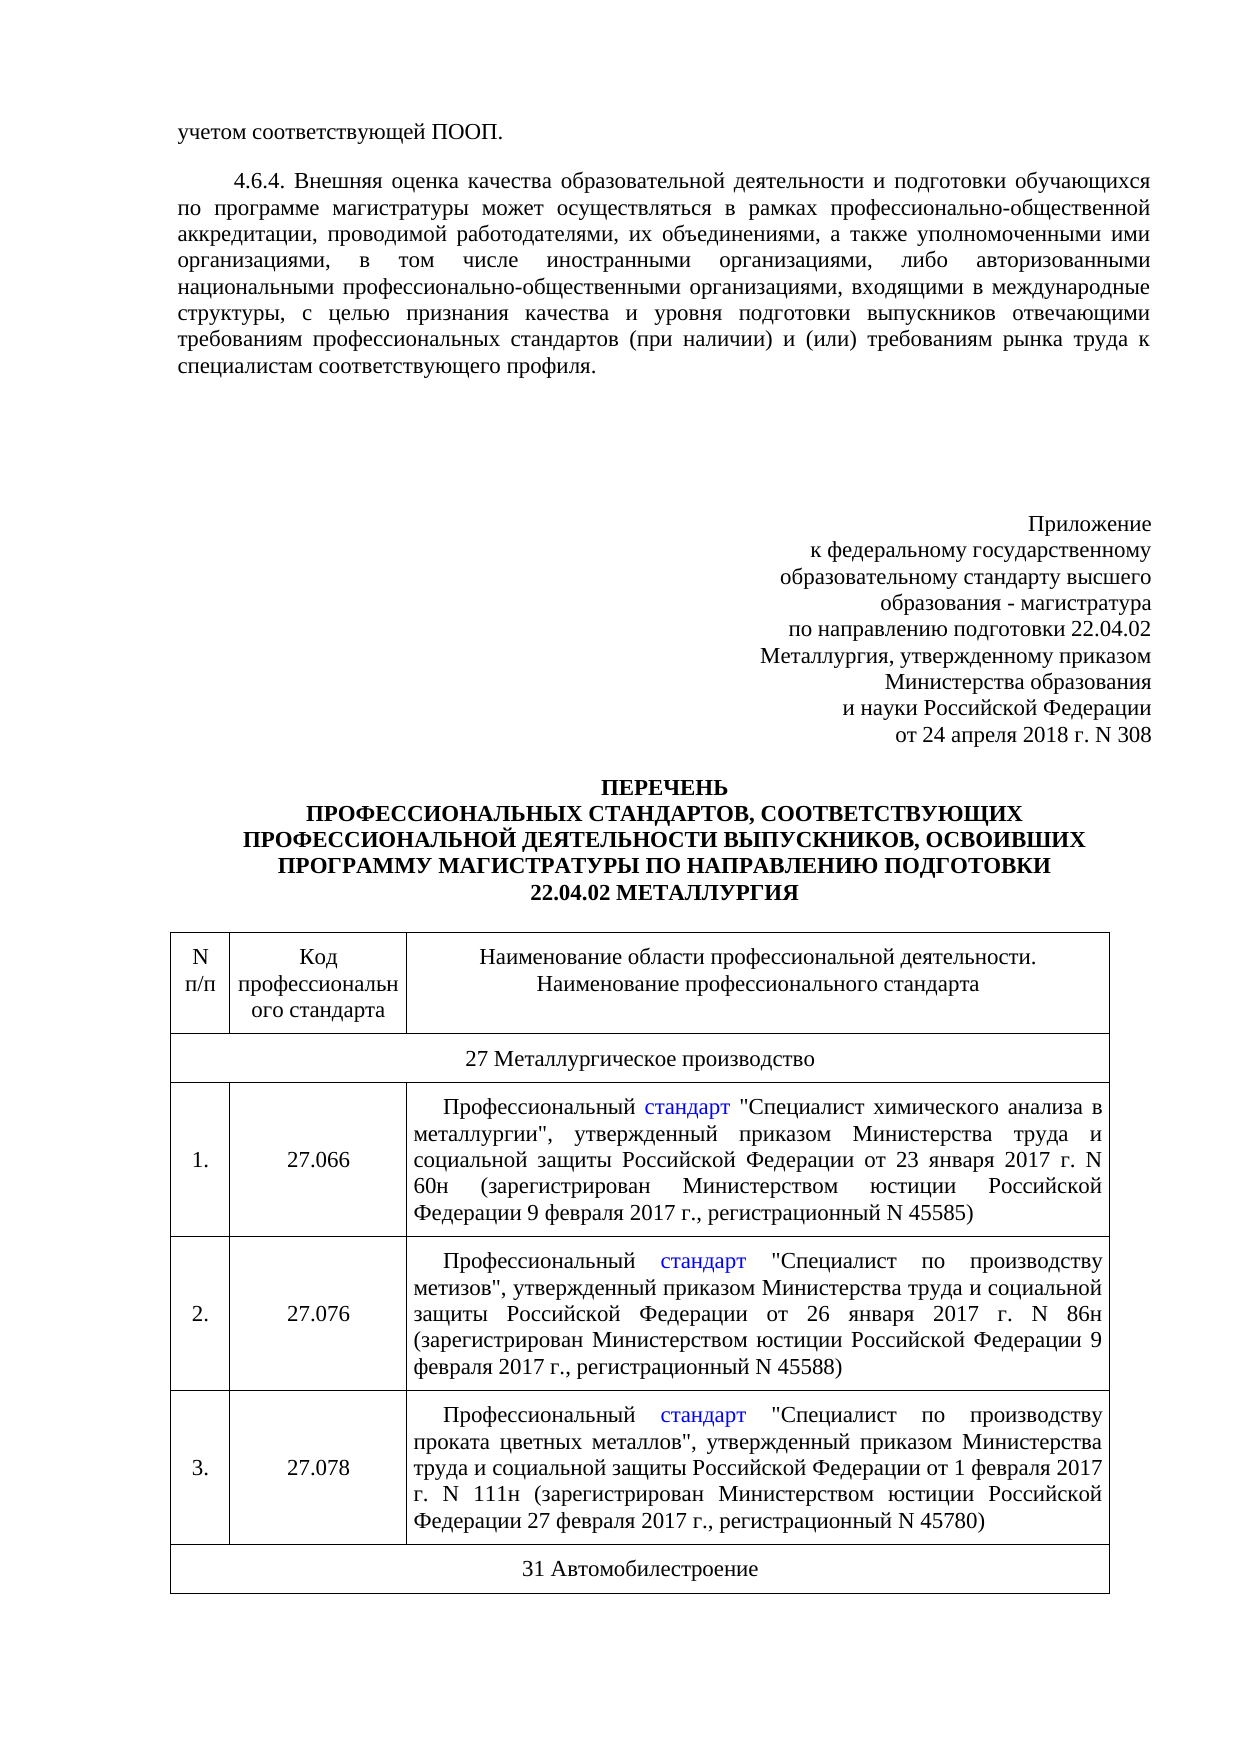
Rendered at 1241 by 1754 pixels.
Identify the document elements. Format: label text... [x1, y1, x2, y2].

text от 24 апреля 2018 г. N 308 [177, 721, 1152, 747]
table_cell 27.076 [230, 1237, 406, 1390]
text Металлургия, утвержденному приказом [177, 642, 1152, 668]
title ПЕРЕЧЕНЬ [177, 773, 1152, 800]
title ПРОГРАММУ МАГИСТРАТУРЫ ПО НАПРАВЛЕНИЮ ПОДГОТОВКИ [177, 853, 1152, 879]
table_cell 27.066 [230, 1083, 406, 1236]
title ПРОФЕССИОНАЛЬНОЙ ДЕЯТЕЛЬНОСТИ ВЫПУСКНИКОВ, ОСВОИВШИХ [177, 826, 1152, 853]
table_cell 27.078 [230, 1391, 406, 1544]
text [177, 118, 1152, 144]
text по направлению подготовки 22.04.02 [177, 615, 1152, 642]
text Приложение [177, 510, 1152, 536]
text и науки Российской Федерации [177, 694, 1152, 721]
table_cell Профессиональный стандарт "Специалист химического анализа в металлургии", утвержденный приказом Министерства труда и социальной защиты Российской Федерации от 23 января 2017 г. N 60н (зарегистрирован Министерством юстиции Российской Федерации 9 февраля 2017 г., регистрационный N 45585) [407, 1083, 1109, 1236]
title 22.04.02 МЕТАЛЛУРГИЯ [177, 879, 1152, 905]
text образовательному стандарту высшего [177, 563, 1152, 589]
table_cell 2. [171, 1237, 229, 1390]
table_header Наименование области профессиональной деятельности. Наименование профессионального стандарта [407, 933, 1109, 1033]
title ПРОФЕССИОНАЛЬНЫХ СТАНДАРТОВ, СООТВЕТСТВУЮЩИХ [177, 800, 1152, 826]
table_header Код профессионального стандарта [230, 933, 406, 1033]
table_header N п/п [171, 933, 229, 1033]
table_cell 27 Металлургическое производство [171, 1034, 1109, 1082]
table_cell Профессиональный стандарт "Специалист по производству проката цветных металлов", утвержденный приказом Министерства труда и социальной защиты Российской Федерации от 1 февраля 2017 г. N 111н (зарегистрирован Министерством юстиции Российской Федерации 27 февраля 2017 г., регистрационный N 45780) [407, 1391, 1109, 1544]
text к федеральному государственному [177, 536, 1152, 563]
table_cell 1. [171, 1083, 229, 1236]
table_cell 3. [171, 1391, 229, 1544]
text 4.6.4. Внешняя оценка качества образовательной деятельности и подготовки обучающихся по программе магистратуры может осуществляться в рамках профессионально-общественной аккредитации, проводимой работодателями, их объединениями, а также уполномоченными ими организациями, в том числе иностранными организациями, либо авторизованными национальными профессионально-общественными организациями, входящими в международные структуры, с целью признания качества и уровня подготовки выпускников отвечающими требованиям профессиональных стандартов (при наличии) и (или) требованиям рынка труда к специалистам соответствующего профиля. [177, 167, 1152, 378]
text образования - магистратура [177, 589, 1152, 615]
text Министерства образования [177, 668, 1152, 694]
table_cell 31 Автомобилестроение [171, 1545, 1109, 1592]
table_cell Профессиональный стандарт "Специалист по производству метизов", утвержденный приказом Министерства труда и социальной защиты Российской Федерации от 26 января 2017 г. N 86н (зарегистрирован Министерством юстиции Российской Федерации 9 февраля 2017 г., регистрационный N 45588) [407, 1237, 1109, 1390]
